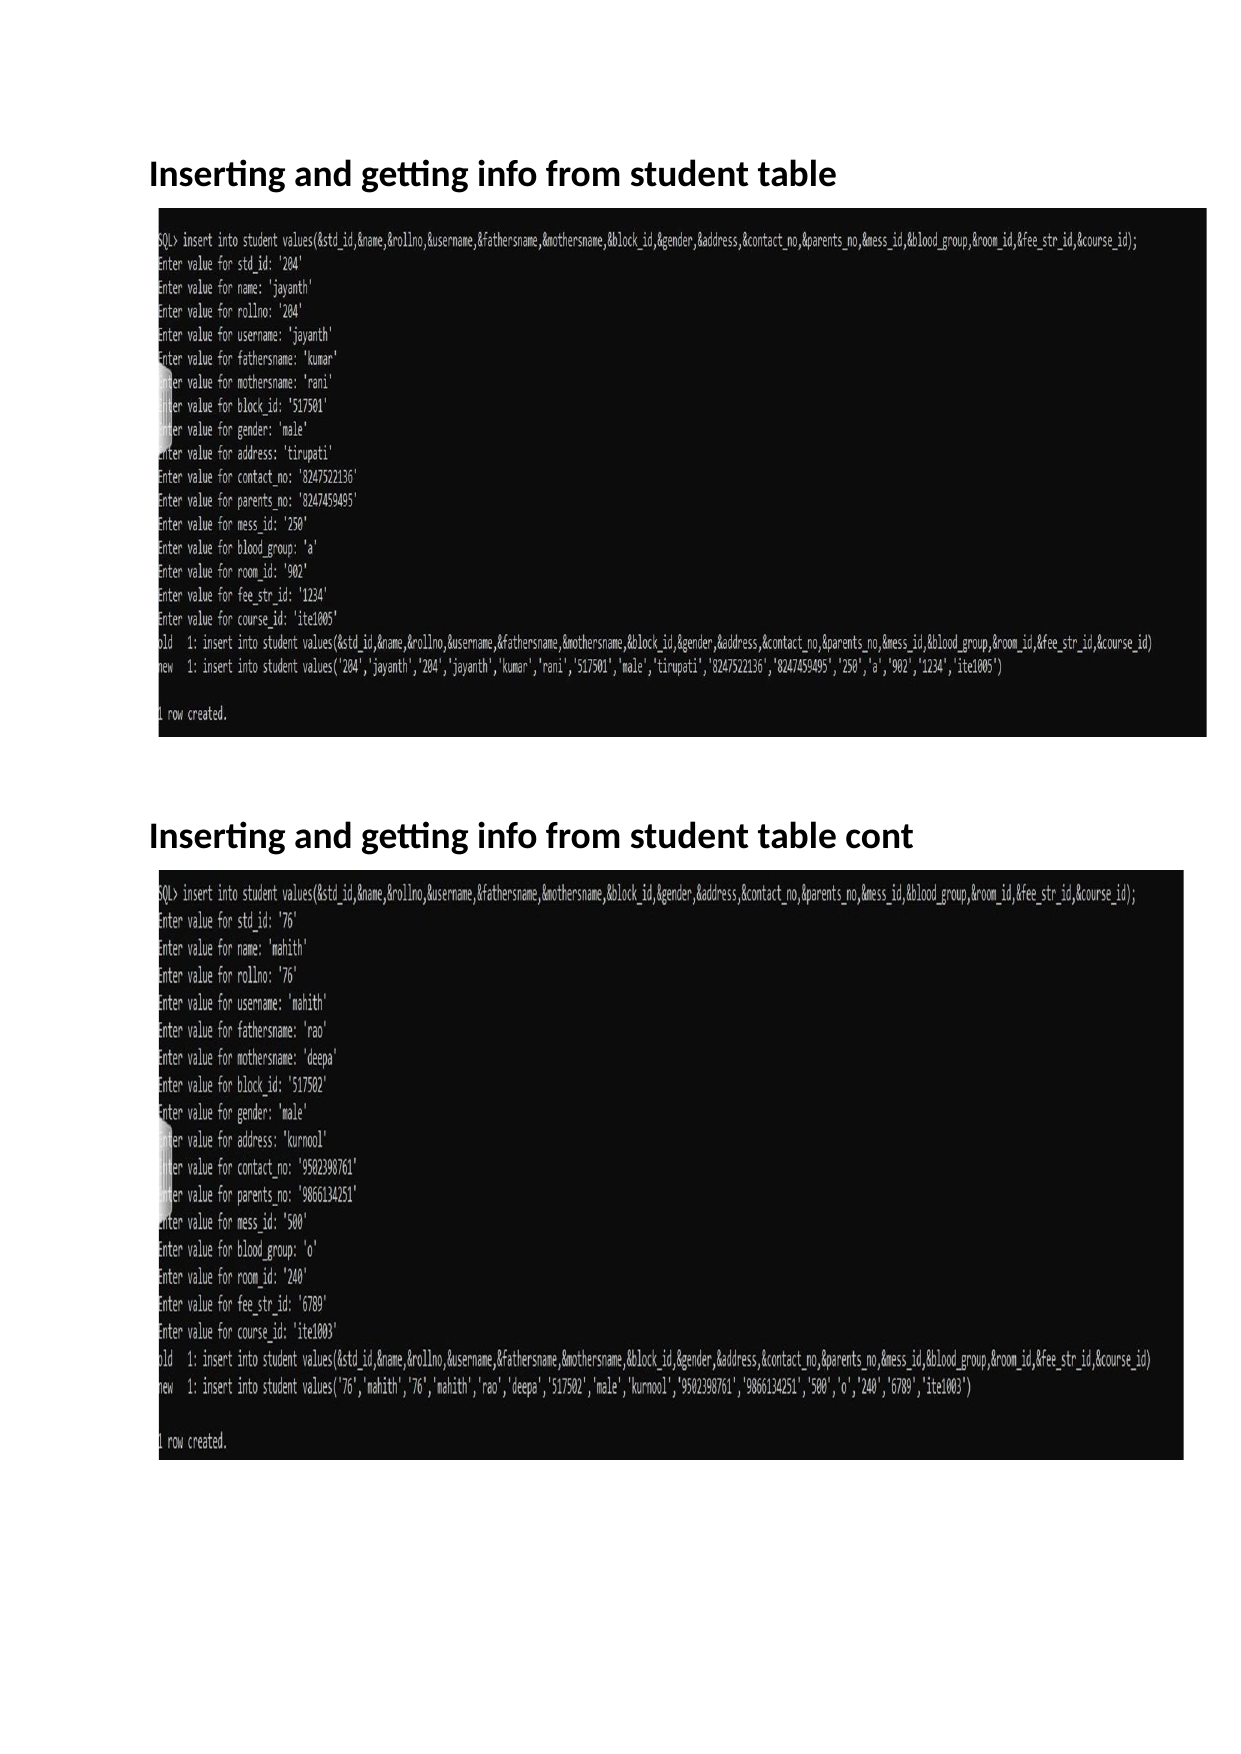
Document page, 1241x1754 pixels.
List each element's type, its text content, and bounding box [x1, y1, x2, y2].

picture [158, 208, 1207, 737]
picture [158, 870, 1184, 1460]
subtitle Inserting and getting info from student table [148, 150, 1112, 196]
subtitle Inserting and getting info from student table cont [148, 812, 1112, 858]
